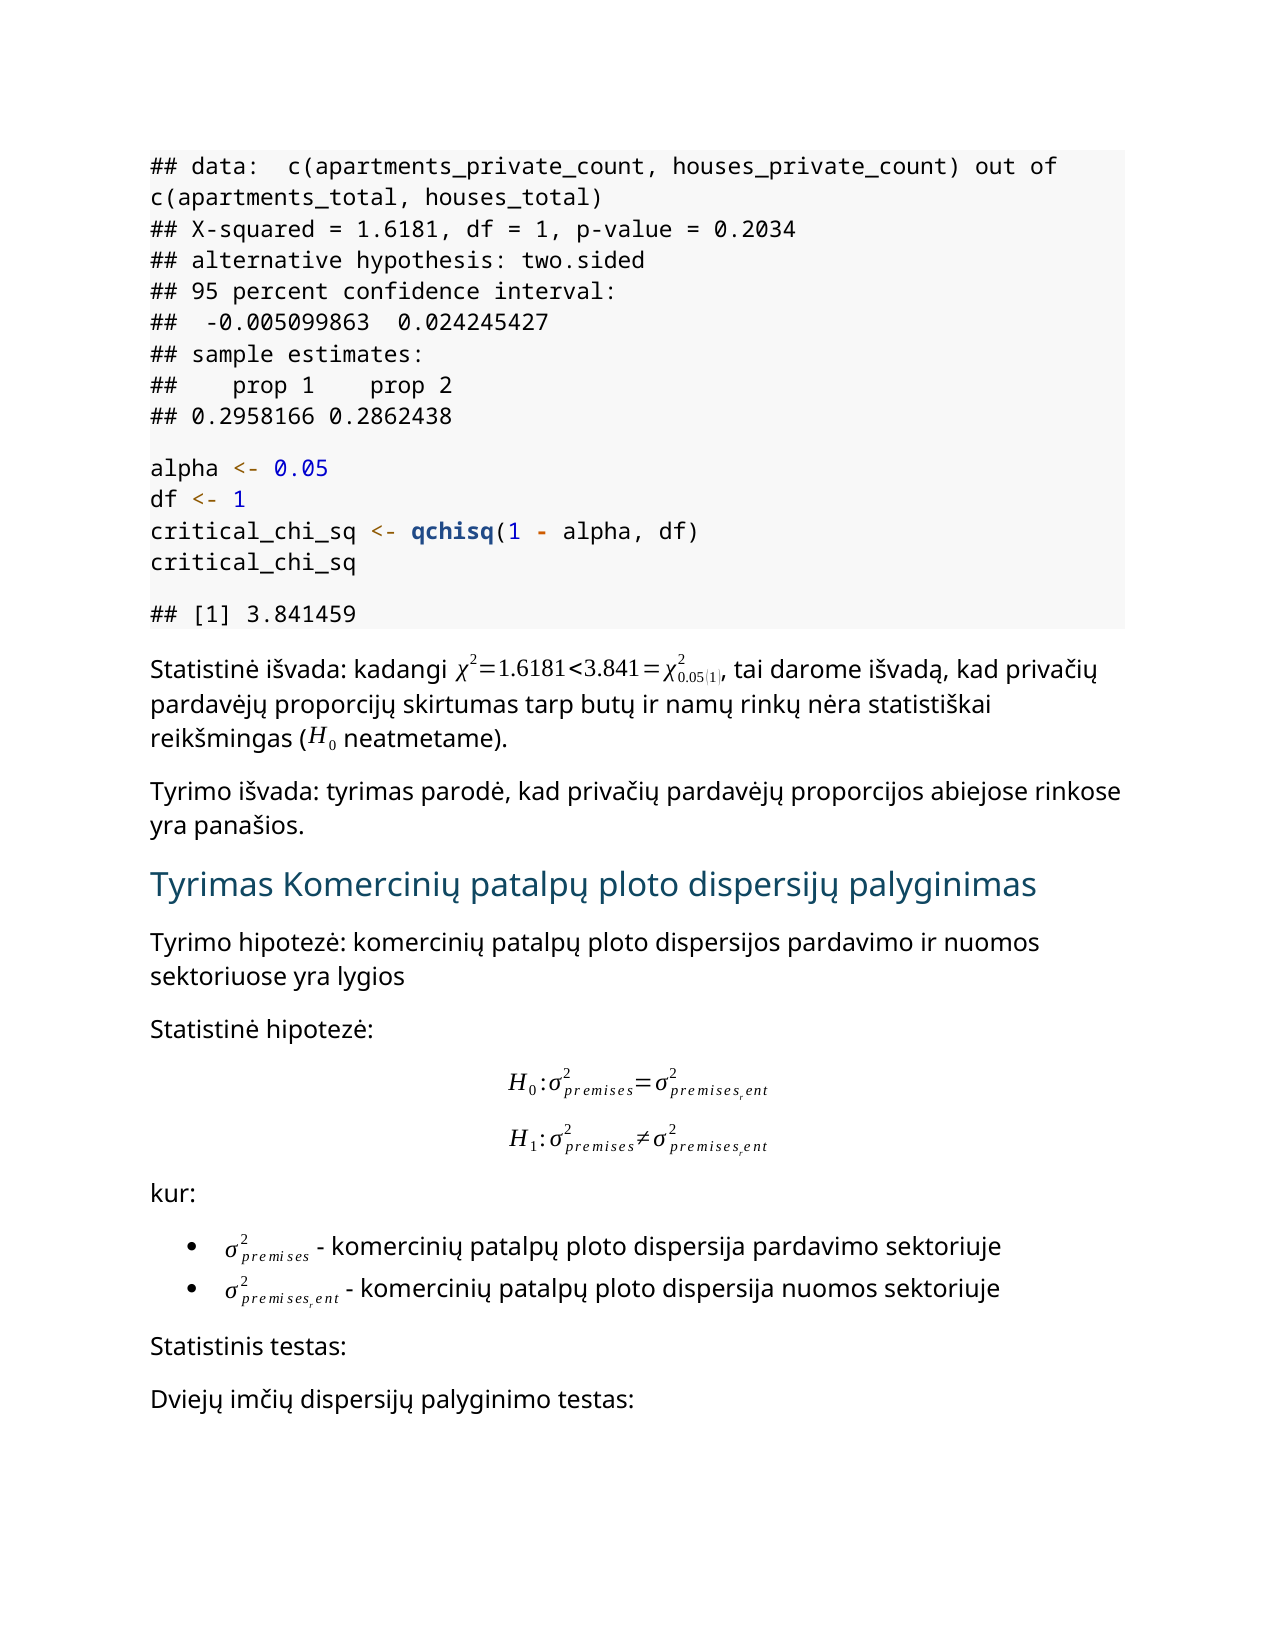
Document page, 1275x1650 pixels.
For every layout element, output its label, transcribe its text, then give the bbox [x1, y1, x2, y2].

text Tyrimo išvada: tyrimas parodė, kad privačių pardavėjų proporcijos abiejose rinkose yra panašios. [150, 774, 1125, 842]
text Dviejų imčių dispersijų palyginimo testas: [150, 1382, 1125, 1416]
text Statistinė hipotezė: [150, 1012, 1125, 1046]
list - komercinių patalpų ploto dispersija nuomos sektoriuje [187, 1271, 1125, 1310]
text kur: [150, 1176, 1125, 1210]
text Statistinė išvada: kadangi , tai darome išvadą, kad privačių pardavėjų proporcijų skirtumas tarp butų ir namų rinkų nėra statistiškai reikšmingas ( neatmetame). [150, 650, 1125, 755]
list - komercinių patalpų ploto dispersija pardavimo sektoriuje [187, 1229, 1125, 1267]
text Statistinis testas: [150, 1329, 1125, 1363]
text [150, 150, 1125, 431]
text Tyrimo hipotezė: komercinių patalpų ploto dispersijos pardavimo ir nuomos sektoriuose yra lygios [150, 925, 1125, 993]
text ## [1] 3.841459 [150, 598, 1125, 629]
subtitle Tyrimas Komercinių patalpų ploto dispersijų palyginimas [150, 861, 1125, 906]
text alpha <- 0.05 df <- 1 critical_chi_sq <- qchisq(1 - alpha, df) critical_chi_sq [150, 452, 1125, 577]
